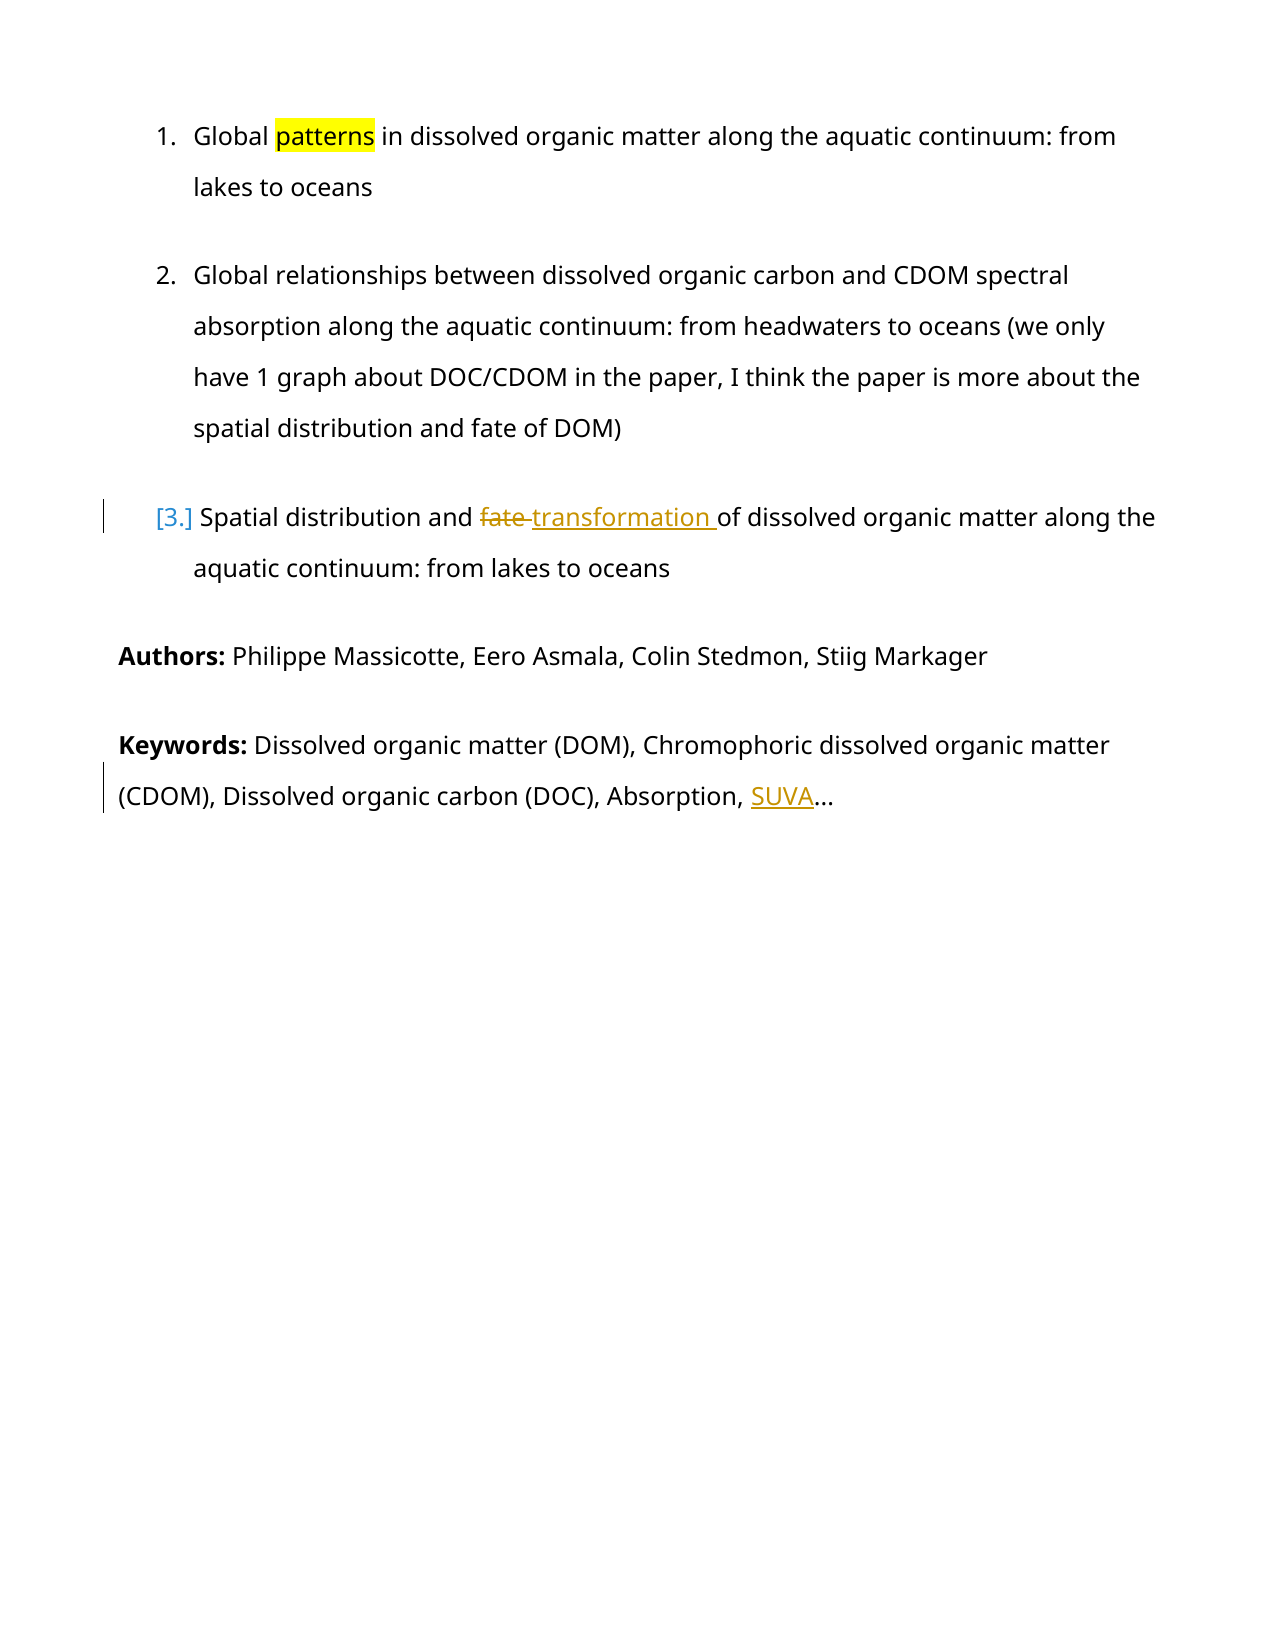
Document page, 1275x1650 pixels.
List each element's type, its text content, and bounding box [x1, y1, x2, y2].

text Authors: Philippe Massicotte, Eero Asmala, Colin Stedmon, Stiig Markager [118, 639, 1157, 673]
list Global relationships between dissolved organic carbon and CDOM spectral absorption along the aquatic continuum: from headwaters to oceans (we only have 1 graph about DOC/CDOM in the paper, I think the paper is more about the spatial distribution and fate of DOM) [156, 258, 1157, 445]
list Spatial distribution and of dissolved organic matter along the aquatic continuum: from lakes to oceans [156, 499, 1157, 584]
list Global patterns in dissolved organic matter along the aquatic continuum: from lakes to oceans [156, 118, 1157, 203]
text Keywords: Dissolved organic matter (DOM), Chromophoric dissolved organic matter (CDOM), Dissolved organic carbon (DOC), Absorption, ... [118, 727, 1157, 813]
